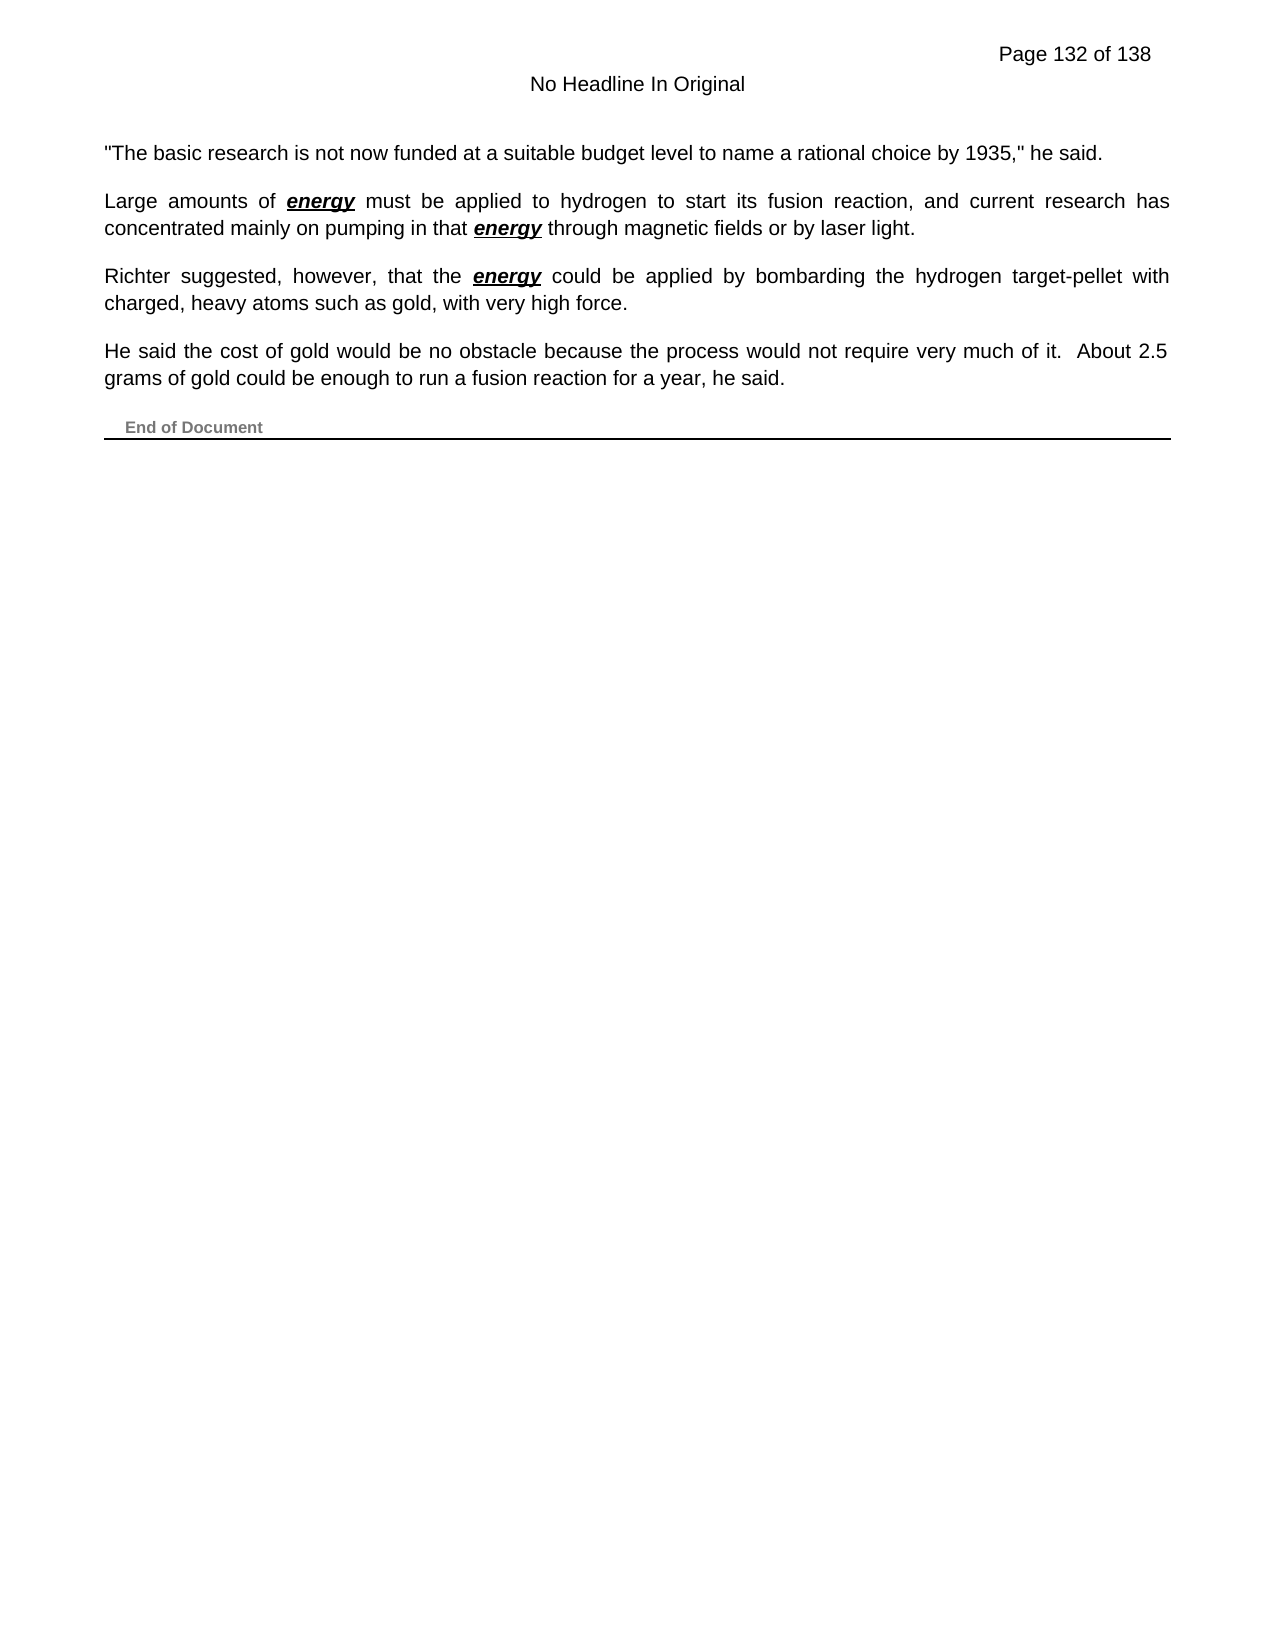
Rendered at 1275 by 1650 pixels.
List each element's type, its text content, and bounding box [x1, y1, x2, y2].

text Richter suggested, however, that the energy could be applied by bombarding the hydrogen target-pellet with charged, heavy atoms such as gold, with very high force. [104, 260, 1171, 314]
text "The basic research is not now funded at a suitable budget level to name a rational choice by 1935," he said. [104, 137, 1171, 164]
text Large amounts of energy must be applied to hydrogen to start its fusion reaction, and current research has concentrated mainly on pumping in that energy through magnetic fields or by laser light. [104, 185, 1171, 239]
text End of Document [125, 418, 1171, 437]
text He said the cost of gold would be no obstacle because the process would not require very much of it. About 2.5 grams of gold could be enough to run a fusion reaction for a year, he said. [104, 335, 1171, 389]
